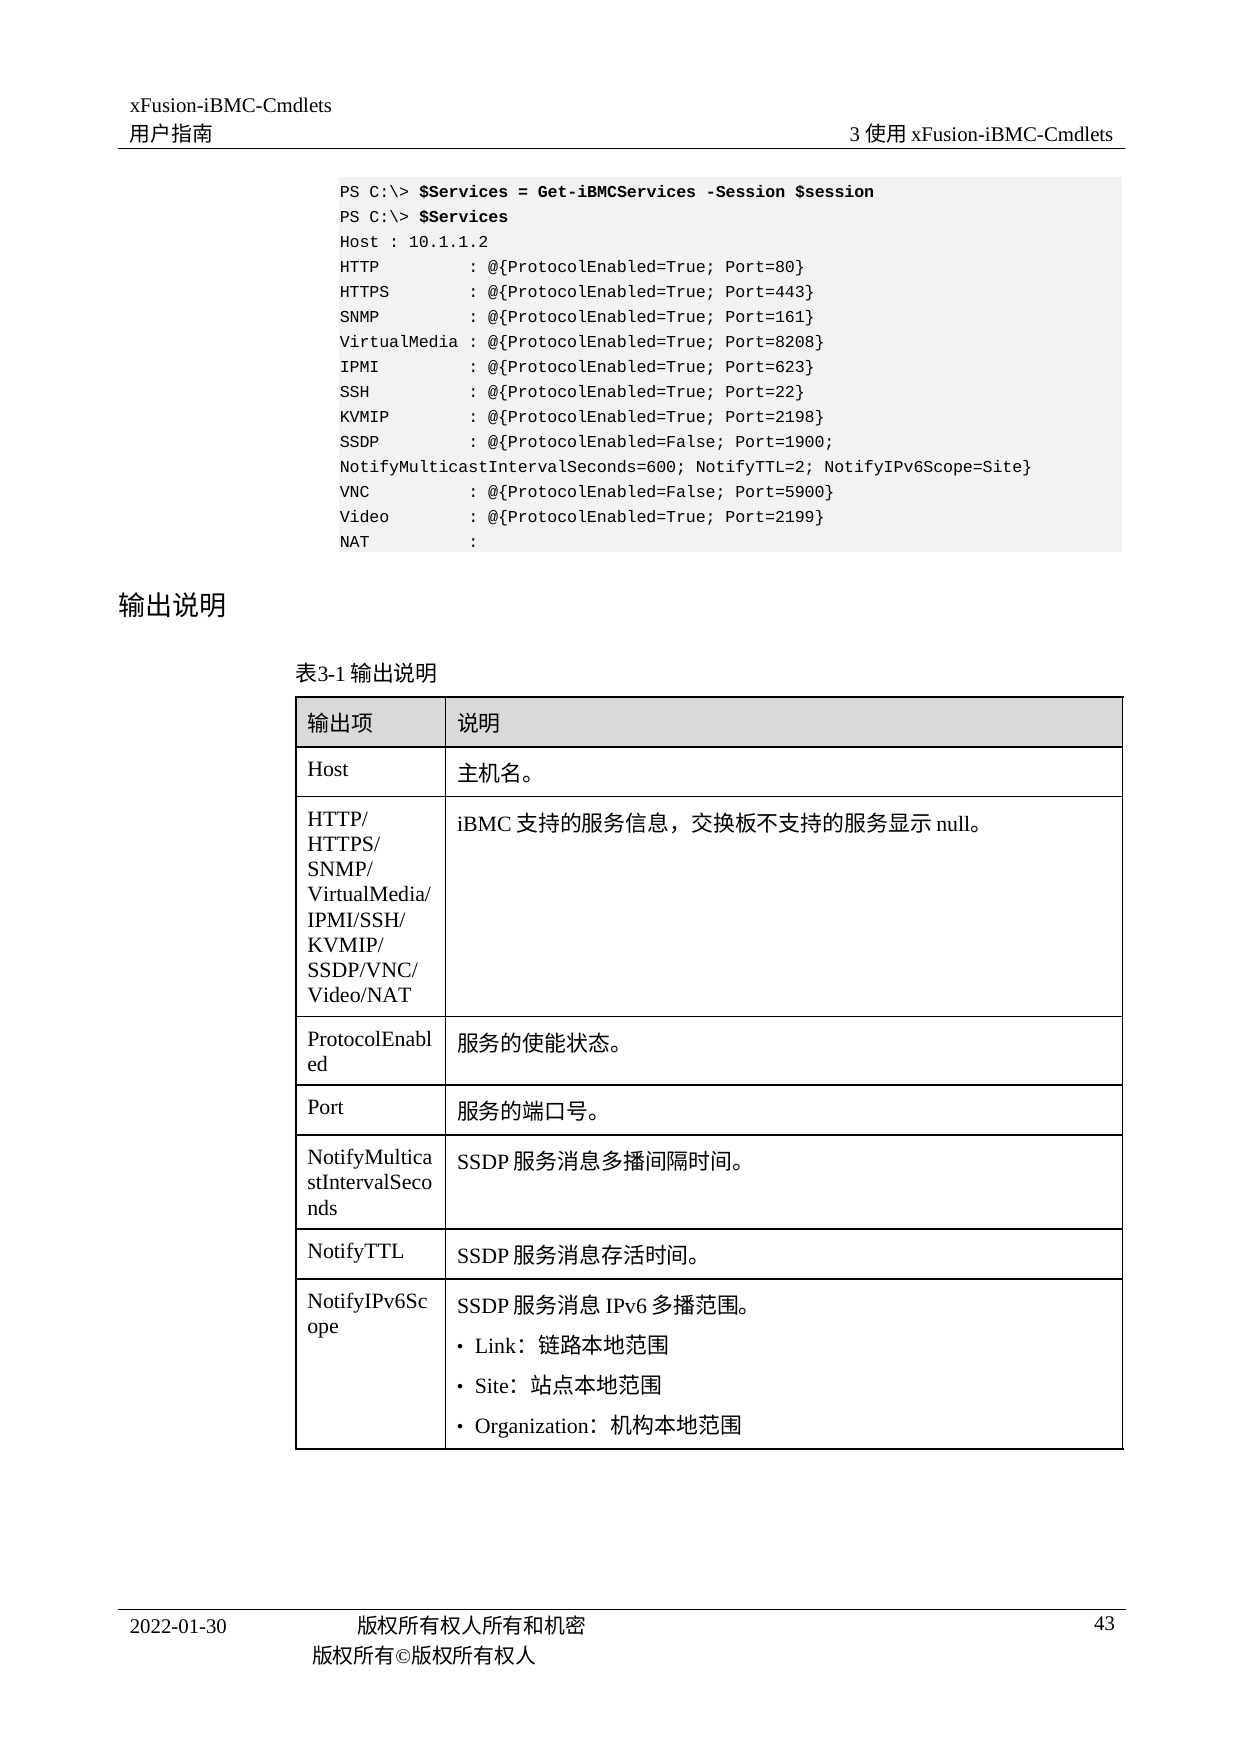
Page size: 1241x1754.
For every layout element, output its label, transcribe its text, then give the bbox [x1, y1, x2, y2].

table_cell SSDP服务消息存活时间。 [446, 1230, 1122, 1278]
list PS C:\> $Services = Get-iBMCServices -Session $session PS C:\> $Services Host : 10.1.1.2 HTTP : @{ProtocolEnabled=True; Port=80} HTTPS : @{ProtocolEnabled=True; Port=443} SNMP : @{ProtocolEnabled=True; Port=161} VirtualMedia : @{ProtocolEnabled=True; Port=8208} IPMI : @{ProtocolEnabled=True; Port=623} SSH : @{ProtocolEnabled=True; Port=22} KVMIP : @{ProtocolEnabled=True; Port=2198} SSDP : @{ProtocolEnabled=False; Port=1900; NotifyMulticastIntervalSeconds=600; NotifyTTL=2; NotifyIPv6Scope=Site} VNC : @{ProtocolEnabled=False; Port=5900} Video : @{ProtocolEnabled=True; Port=2199} NAT : [339, 177, 1122, 552]
table_cell Port [297, 1086, 445, 1134]
table_cell 服务的端口号。 [446, 1086, 1122, 1134]
table_cell iBMC支持的服务信息，交换板不支持的服务显示null。 [446, 797, 1122, 1016]
table_cell ProtocolEnabled [297, 1017, 445, 1084]
table_header 输出项 [297, 698, 445, 746]
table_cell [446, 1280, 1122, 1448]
table_cell Host [297, 748, 445, 796]
table_cell NotifyMulticastIntervalSeconds [297, 1136, 445, 1228]
table_cell HTTP/HTTPS/SNMP/VirtualMedia/IPMI/SSH/KVMIP/SSDP/VNC/Video/NAT [297, 797, 445, 1016]
table_header 说明 [446, 698, 1122, 746]
table_cell 主机名。 [446, 748, 1122, 796]
text 输出说明 [118, 583, 1122, 623]
table_cell 服务的使能状态。 [446, 1017, 1122, 1084]
table_cell NotifyIPv6Scope [297, 1280, 445, 1448]
table_cell SSDP服务消息多播间隔时间。 [446, 1136, 1122, 1228]
table_cell NotifyTTL [297, 1230, 445, 1278]
text 输出说明 [295, 656, 1122, 688]
